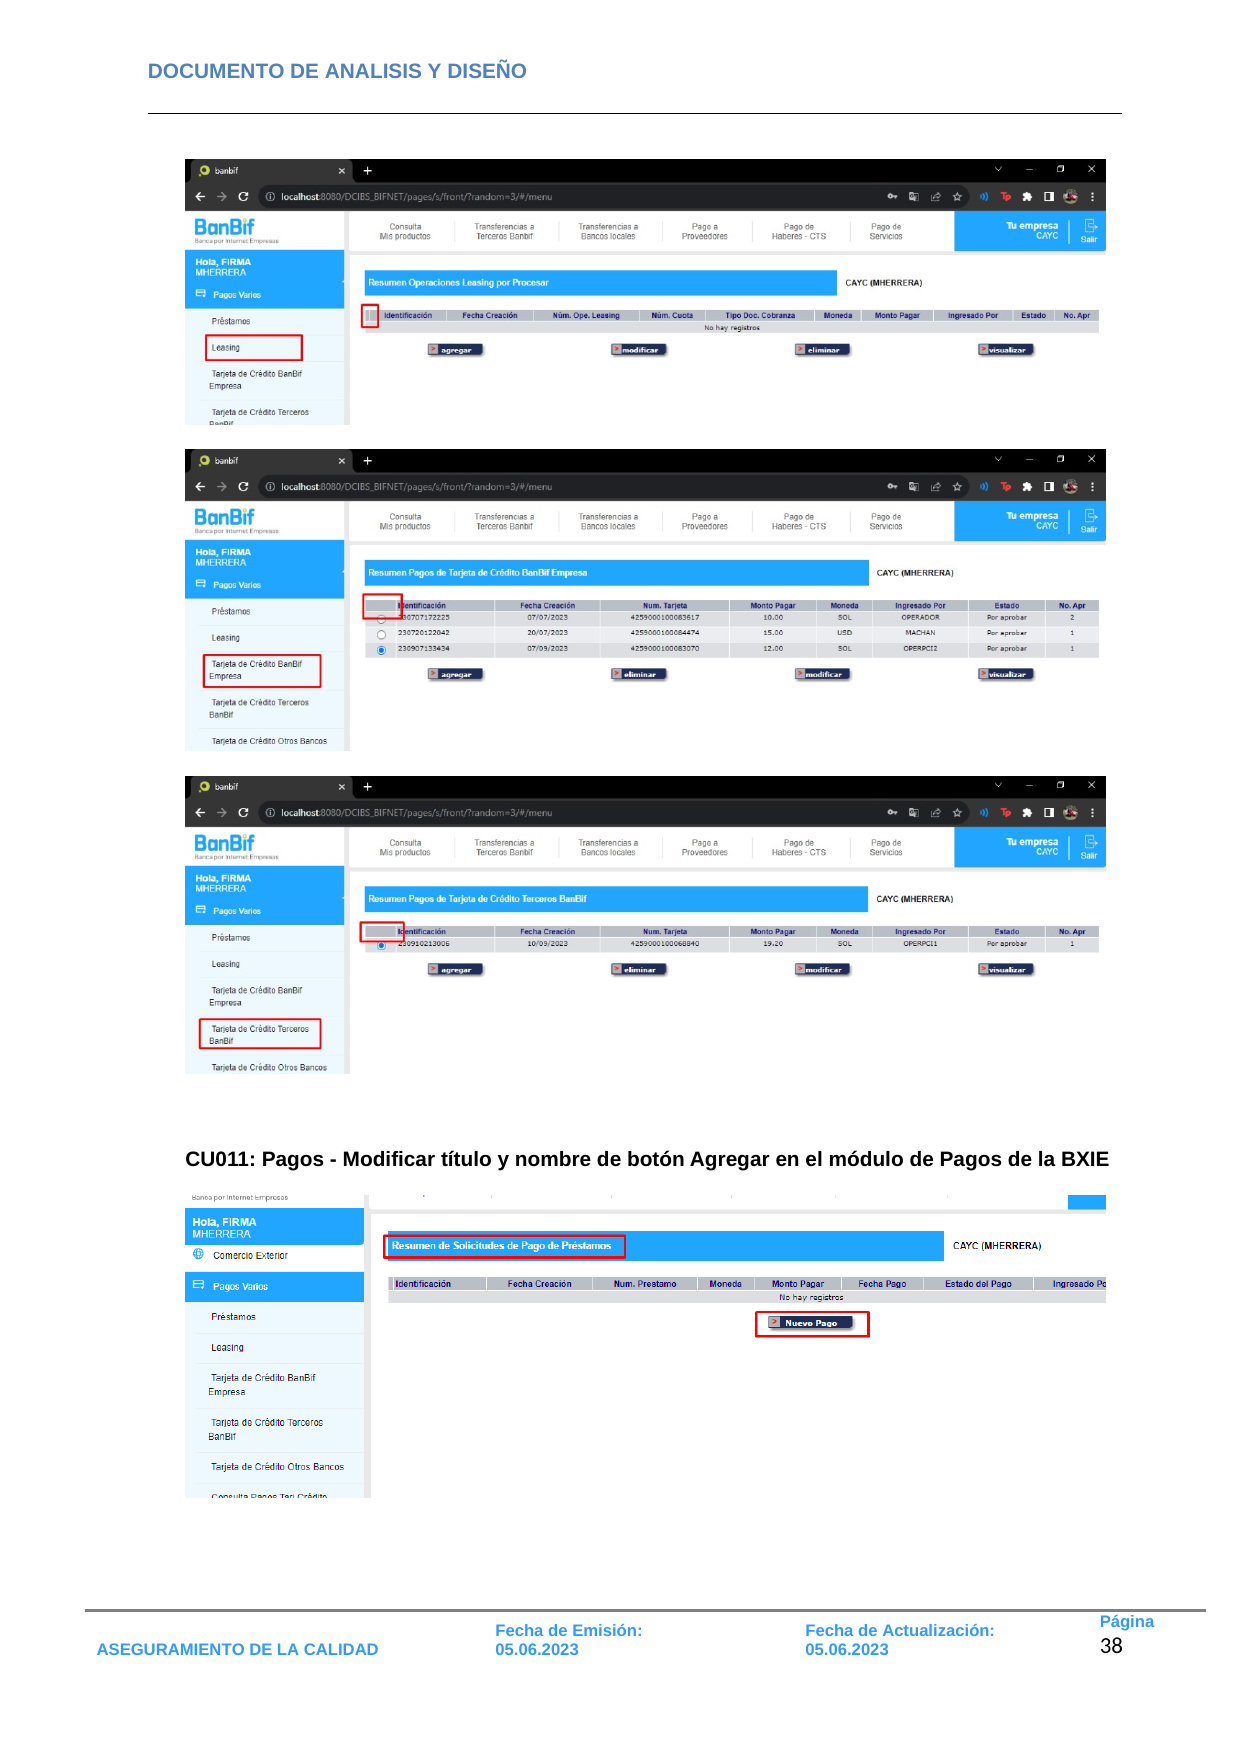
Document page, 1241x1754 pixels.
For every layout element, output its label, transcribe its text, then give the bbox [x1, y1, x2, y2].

picture [185, 776, 1106, 1074]
picture [185, 1195, 1106, 1498]
picture [185, 159, 1106, 425]
picture [185, 449, 1106, 751]
text CU011: Pagos - Modificar título y nombre de botón Agregar en el módulo de Pagos de la BXIE [185, 1147, 1122, 1171]
